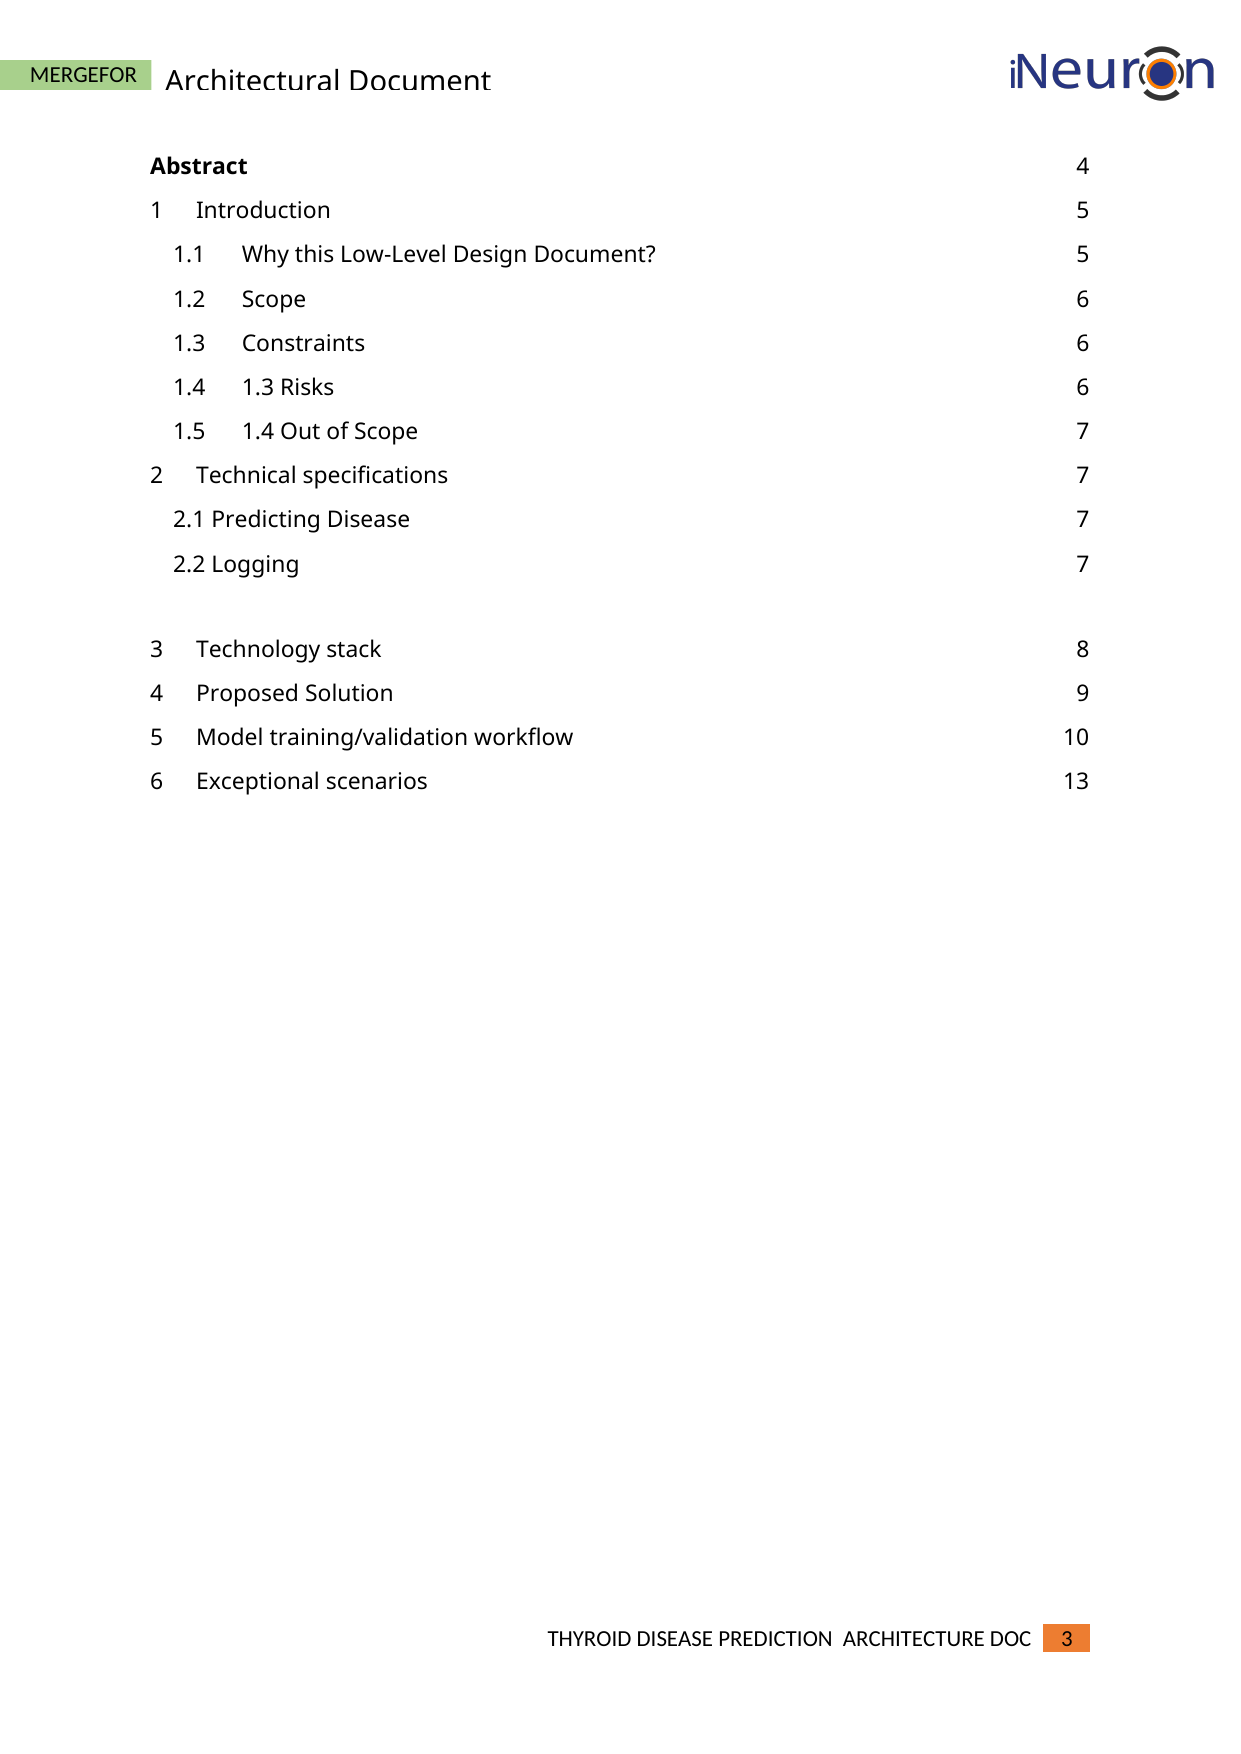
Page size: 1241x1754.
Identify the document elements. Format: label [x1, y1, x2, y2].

picture [1008, 38, 1218, 103]
